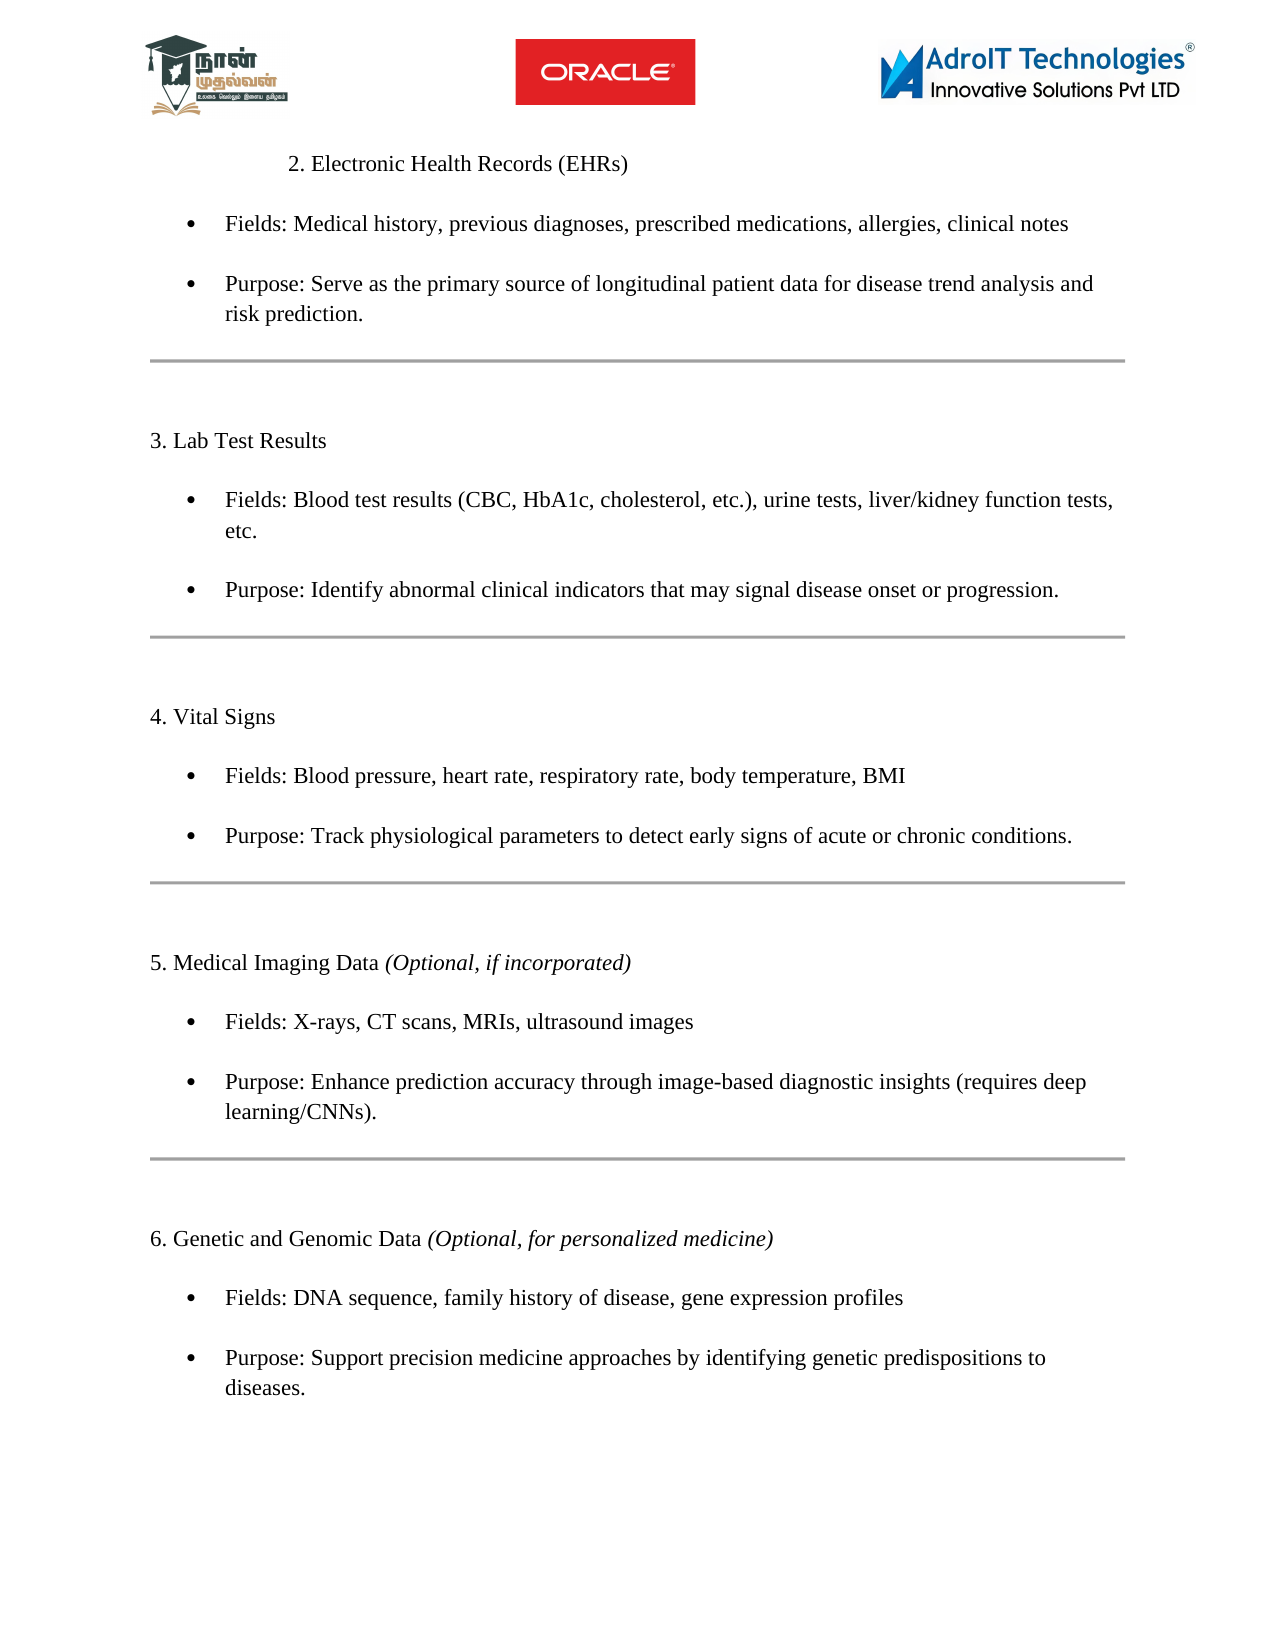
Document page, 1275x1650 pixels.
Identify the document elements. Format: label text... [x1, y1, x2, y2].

subtitle 3. Lab Test Results [150, 427, 1125, 453]
subtitle Fields: X-rays, CT scans, MRIs, ultrasound images [187, 1008, 1125, 1035]
subtitle Purpose: Support precision medicine approaches by identifying genetic predispositions to diseases. [187, 1344, 1125, 1400]
picture [140, 31, 290, 119]
subtitle 6. Genetic and Genomic Data (Optional, for personalized medicine) [150, 1225, 1125, 1251]
subtitle 2. Electronic Health Records (EHRs) [150, 150, 1125, 176]
subtitle Purpose: Identify abnormal clinical indicators that may signal disease onset or progression. [187, 576, 1125, 602]
subtitle Purpose: Track physiological parameters to detect early signs of acute or chronic conditions. [187, 822, 1125, 848]
subtitle Fields: DNA sequence, family history of disease, gene expression profiles [187, 1284, 1125, 1311]
subtitle Fields: Medical history, previous diagnoses, prescribed medications, allergies, clinical notes [187, 211, 1125, 237]
subtitle Fields: Blood test results (CBC, HbA1c, cholesterol, etc.), urine tests, liver/kidney function tests, etc. [187, 487, 1125, 543]
subtitle Fields: Blood pressure, heart rate, respiratory rate, body temperature, BMI [187, 763, 1125, 789]
subtitle Purpose: Enhance prediction accuracy through image-based diagnostic insights (requires deep learning/CNNs). [187, 1068, 1125, 1124]
subtitle 4. Vital Signs [150, 703, 1125, 729]
subtitle Purpose: Serve as the primary source of longitudinal patient data for disease trend analysis and risk prediction. [187, 270, 1125, 326]
subtitle 5. Medical Imaging Data (Optional, if incorporated) [150, 949, 1125, 975]
picture [878, 39, 1197, 105]
picture [515, 39, 696, 105]
